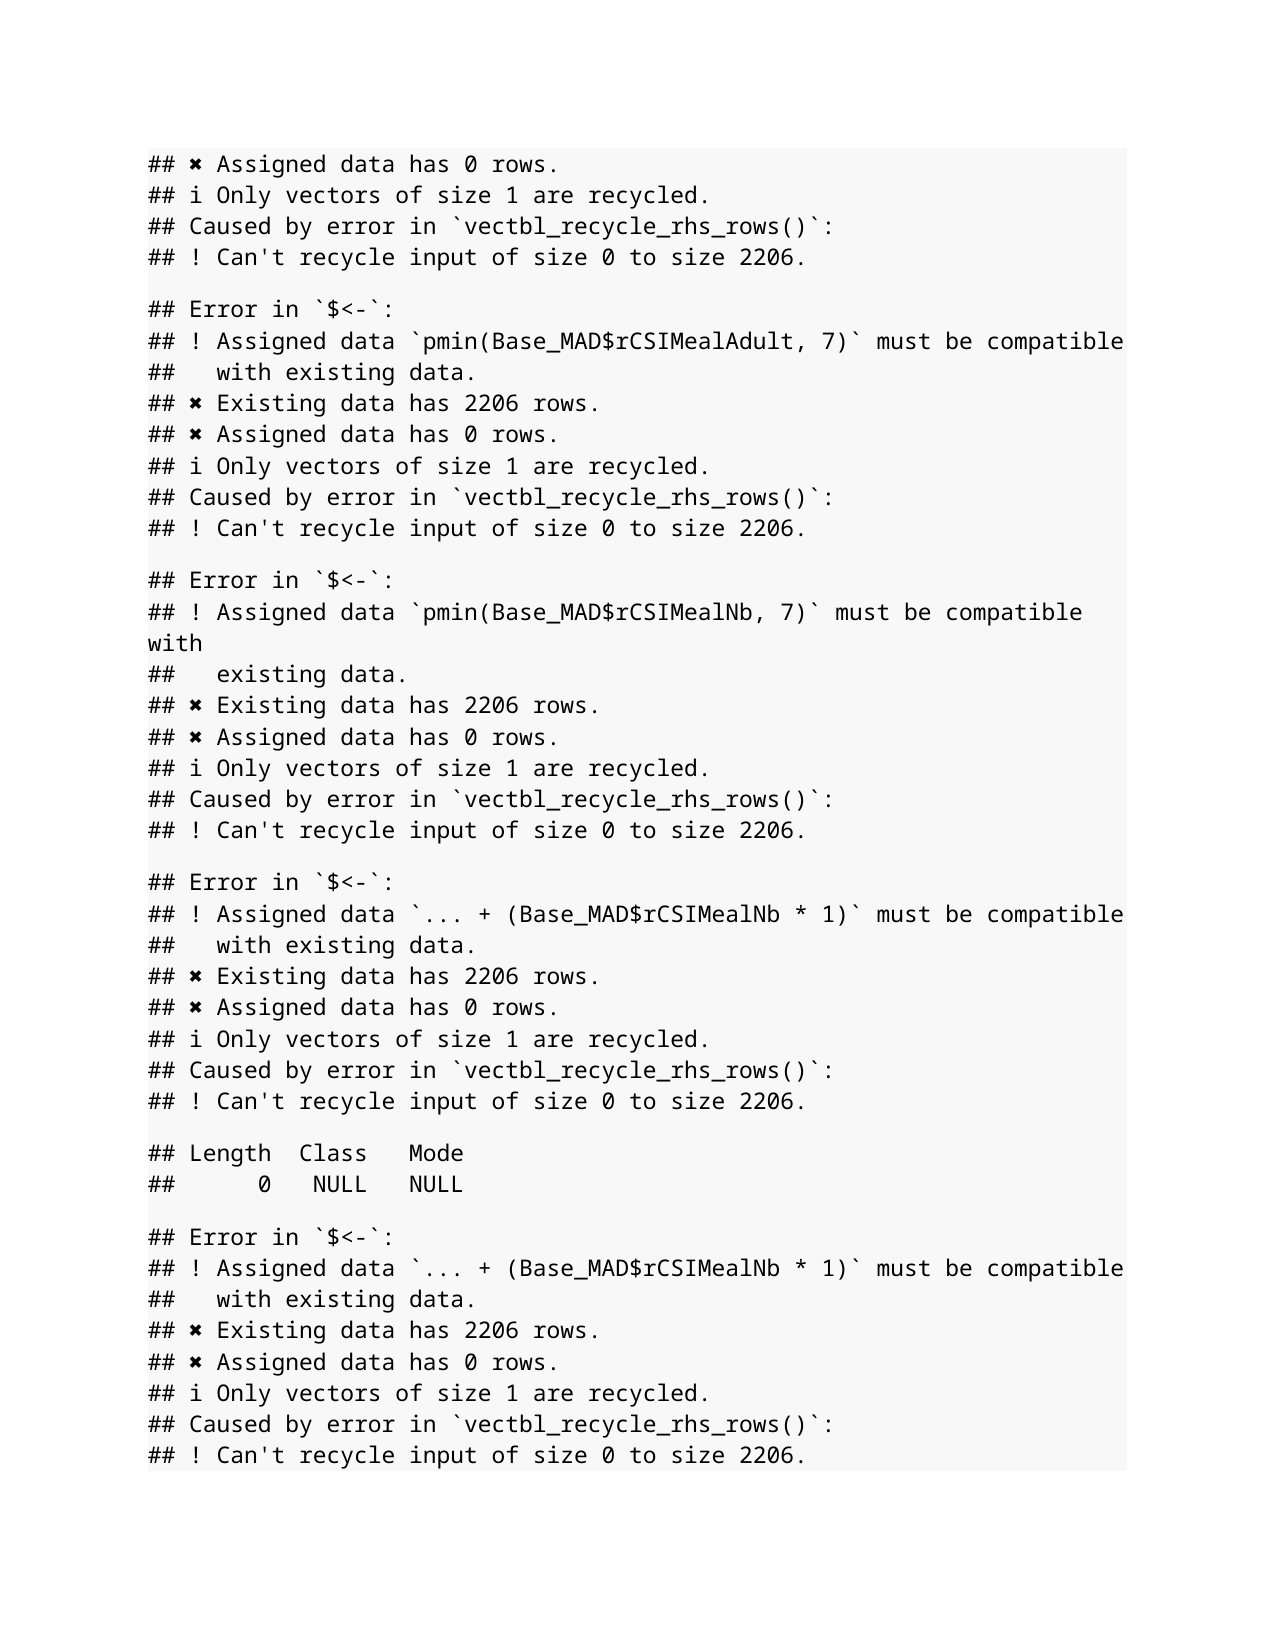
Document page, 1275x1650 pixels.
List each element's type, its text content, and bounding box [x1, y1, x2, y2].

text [148, 148, 1127, 273]
text ## Error in `$<-`: ## ! Assigned data `... + (Base_MAD$rCSIMealNb * 1)` must be compatible ## with existing data. ## ✖ Existing data has 2206 rows. ## ✖ Assigned data has 0 rows. ## ℹ Only vectors of size 1 are recycled. ## Caused by error in `vectbl_recycle_rhs_rows()`: ## ! Can't recycle input of size 0 to size 2206. [148, 1221, 1127, 1471]
text ## Error in `$<-`: ## ! Assigned data `... + (Base_MAD$rCSIMealNb * 1)` must be compatible ## with existing data. ## ✖ Existing data has 2206 rows. ## ✖ Assigned data has 0 rows. ## ℹ Only vectors of size 1 are recycled. ## Caused by error in `vectbl_recycle_rhs_rows()`: ## ! Can't recycle input of size 0 to size 2206. [148, 866, 1127, 1116]
text ## Length Class Mode ## 0 NULL NULL [148, 1137, 1127, 1200]
text ## Error in `$<-`: ## ! Assigned data `pmin(Base_MAD$rCSIMealAdult, 7)` must be compatible ## with existing data. ## ✖ Existing data has 2206 rows. ## ✖ Assigned data has 0 rows. ## ℹ Only vectors of size 1 are recycled. ## Caused by error in `vectbl_recycle_rhs_rows()`: ## ! Can't recycle input of size 0 to size 2206. [148, 293, 1127, 543]
text ## Error in `$<-`: ## ! Assigned data `pmin(Base_MAD$rCSIMealNb, 7)` must be compatible with ## existing data. ## ✖ Existing data has 2206 rows. ## ✖ Assigned data has 0 rows. ## ℹ Only vectors of size 1 are recycled. ## Caused by error in `vectbl_recycle_rhs_rows()`: ## ! Can't recycle input of size 0 to size 2206. [148, 564, 1127, 846]
